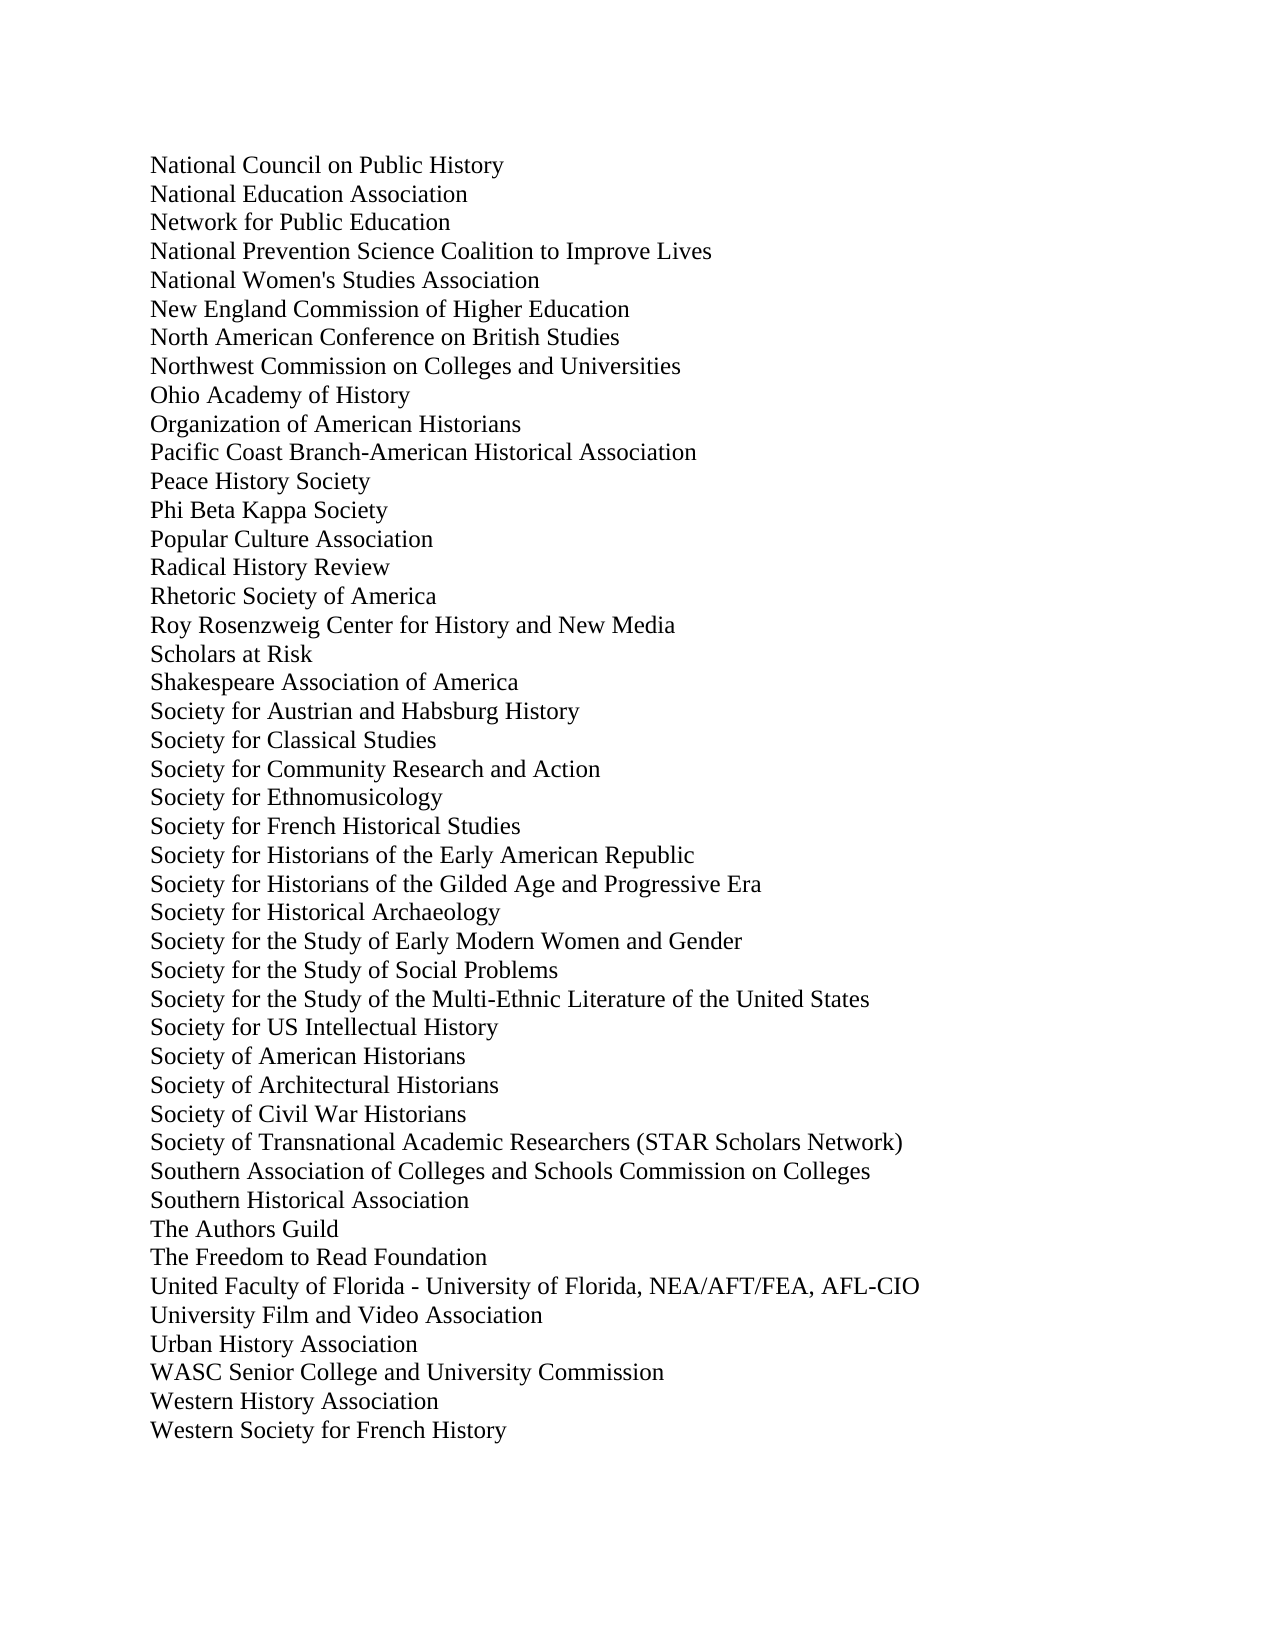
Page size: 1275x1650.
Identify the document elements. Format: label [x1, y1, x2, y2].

text [150, 150, 1125, 1444]
